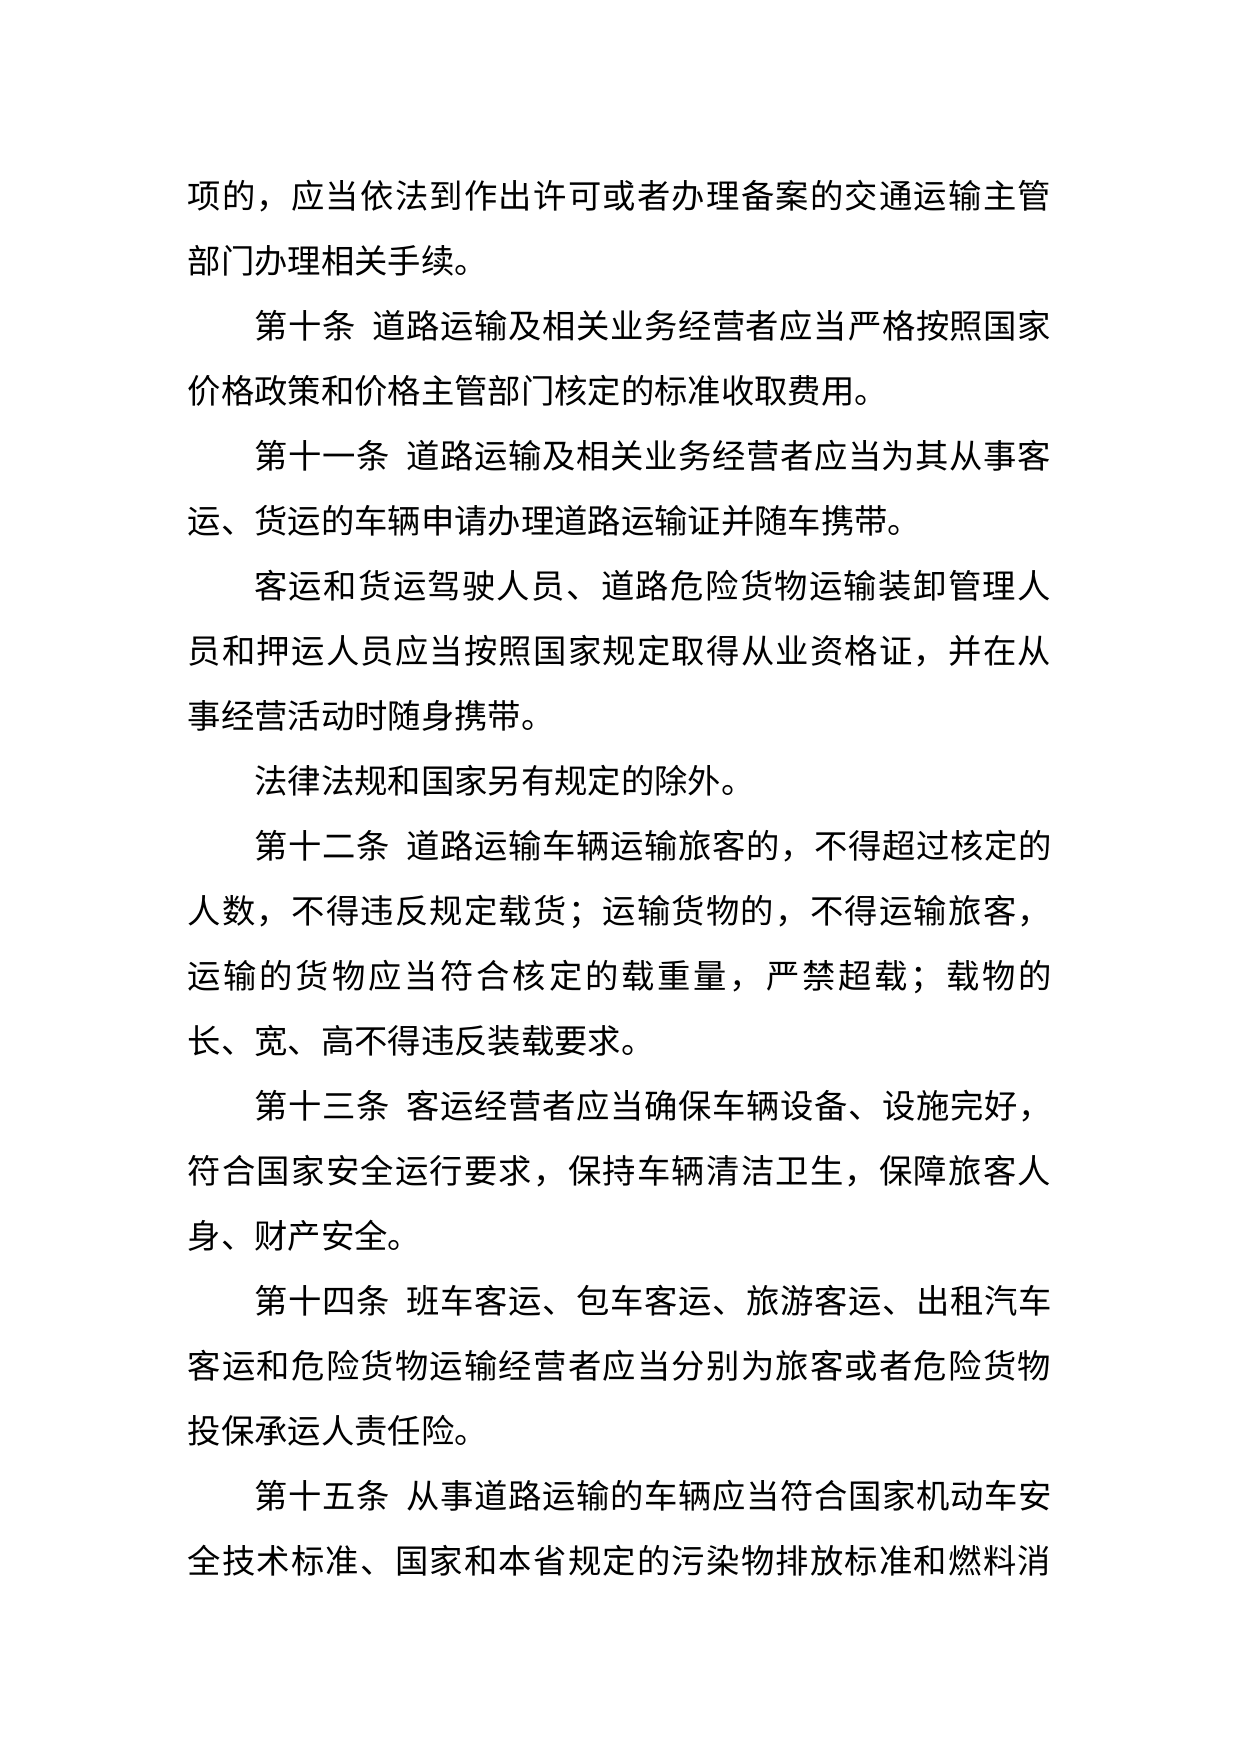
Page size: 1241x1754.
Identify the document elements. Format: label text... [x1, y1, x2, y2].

text 法律法规和国家另有规定的除外。 [187, 747, 1053, 812]
text 第十二条 道路运输车辆运输旅客的，不得超过核定的人数，不得违反规定载货；运输货物的，不得运输旅客，运输的货物应当符合核定的载重量，严禁超载；载物的长、宽、高不得违反装载要求。 [187, 812, 1053, 1072]
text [187, 1462, 1053, 1592]
text 客运和货运驾驶人员、道路危险货物运输装卸管理人员和押运人员应当按照国家规定取得从业资格证，并在从事经营活动时随身携带。 [187, 552, 1053, 747]
text 第十四条 班车客运、包车客运、旅游客运、出租汽车客运和危险货物运输经营者应当分别为旅客或者危险货物投保承运人责任险。 [187, 1267, 1053, 1462]
text 第十一条 道路运输及相关业务经营者应当为其从事客运、货运的车辆申请办理道路运输证并随车携带。 [187, 422, 1053, 552]
text 第十条 道路运输及相关业务经营者应当严格按照国家价格政策和价格主管部门核定的标准收取费用。 [187, 292, 1053, 422]
text 第十三条 客运经营者应当确保车辆设备、设施完好，符合国家安全运行要求，保持车辆清洁卫生，保障旅客人身、财产安全。 [187, 1072, 1053, 1267]
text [187, 162, 1053, 292]
